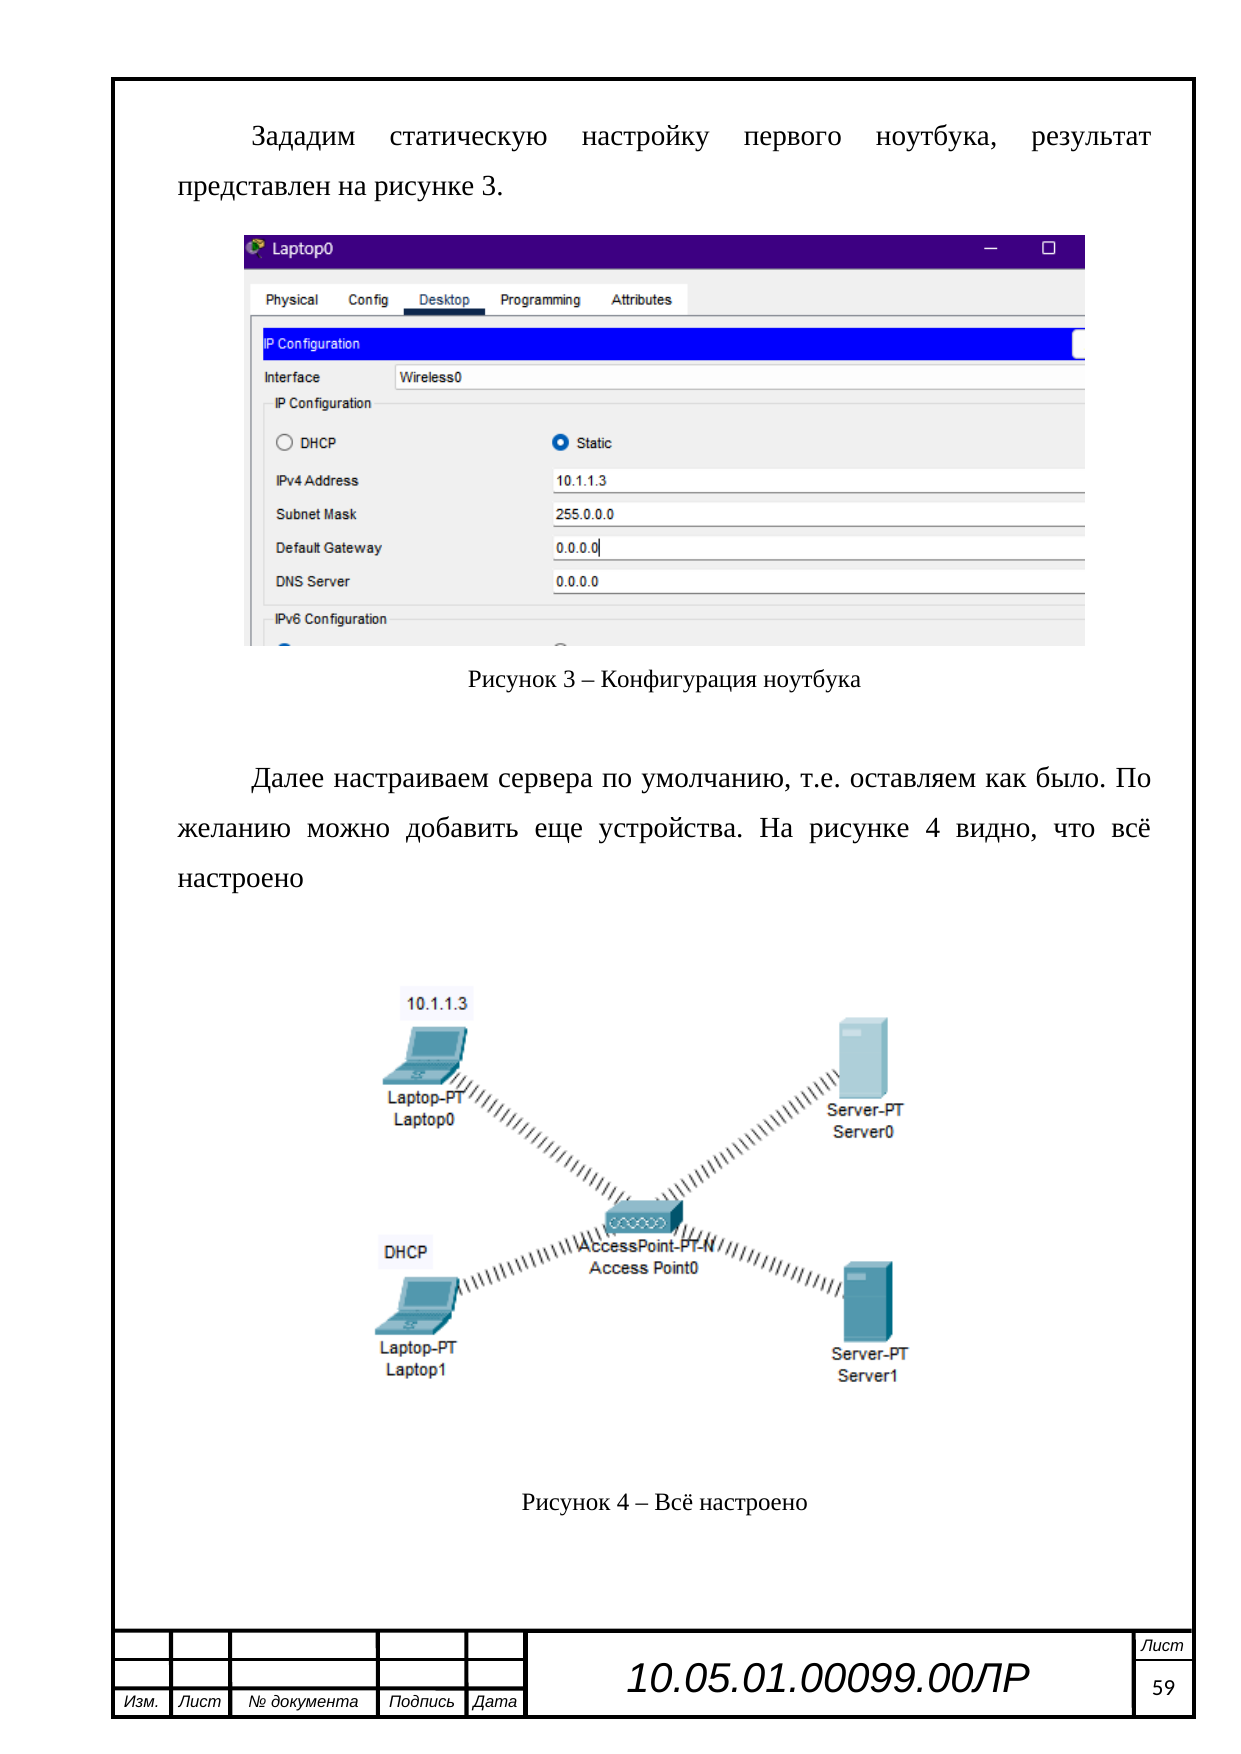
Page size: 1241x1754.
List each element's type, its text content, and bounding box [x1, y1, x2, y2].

picture [255, 927, 1074, 1468]
text Далее настраиваем сервера по умолчанию, т.е. оставляем как было. По желанию можно добавить еще устройства. На рисунке 4 видно, что всё настроено [177, 760, 1152, 894]
text Рисунок 4 – Всё настроено [177, 1487, 1152, 1516]
text Зададим статическую настройку первого ноутбука, результат представлен на рисунке 3. [177, 118, 1152, 202]
text Рисунок 3 – Конфигурация ноутбука [177, 664, 1152, 693]
picture [244, 235, 1085, 646]
